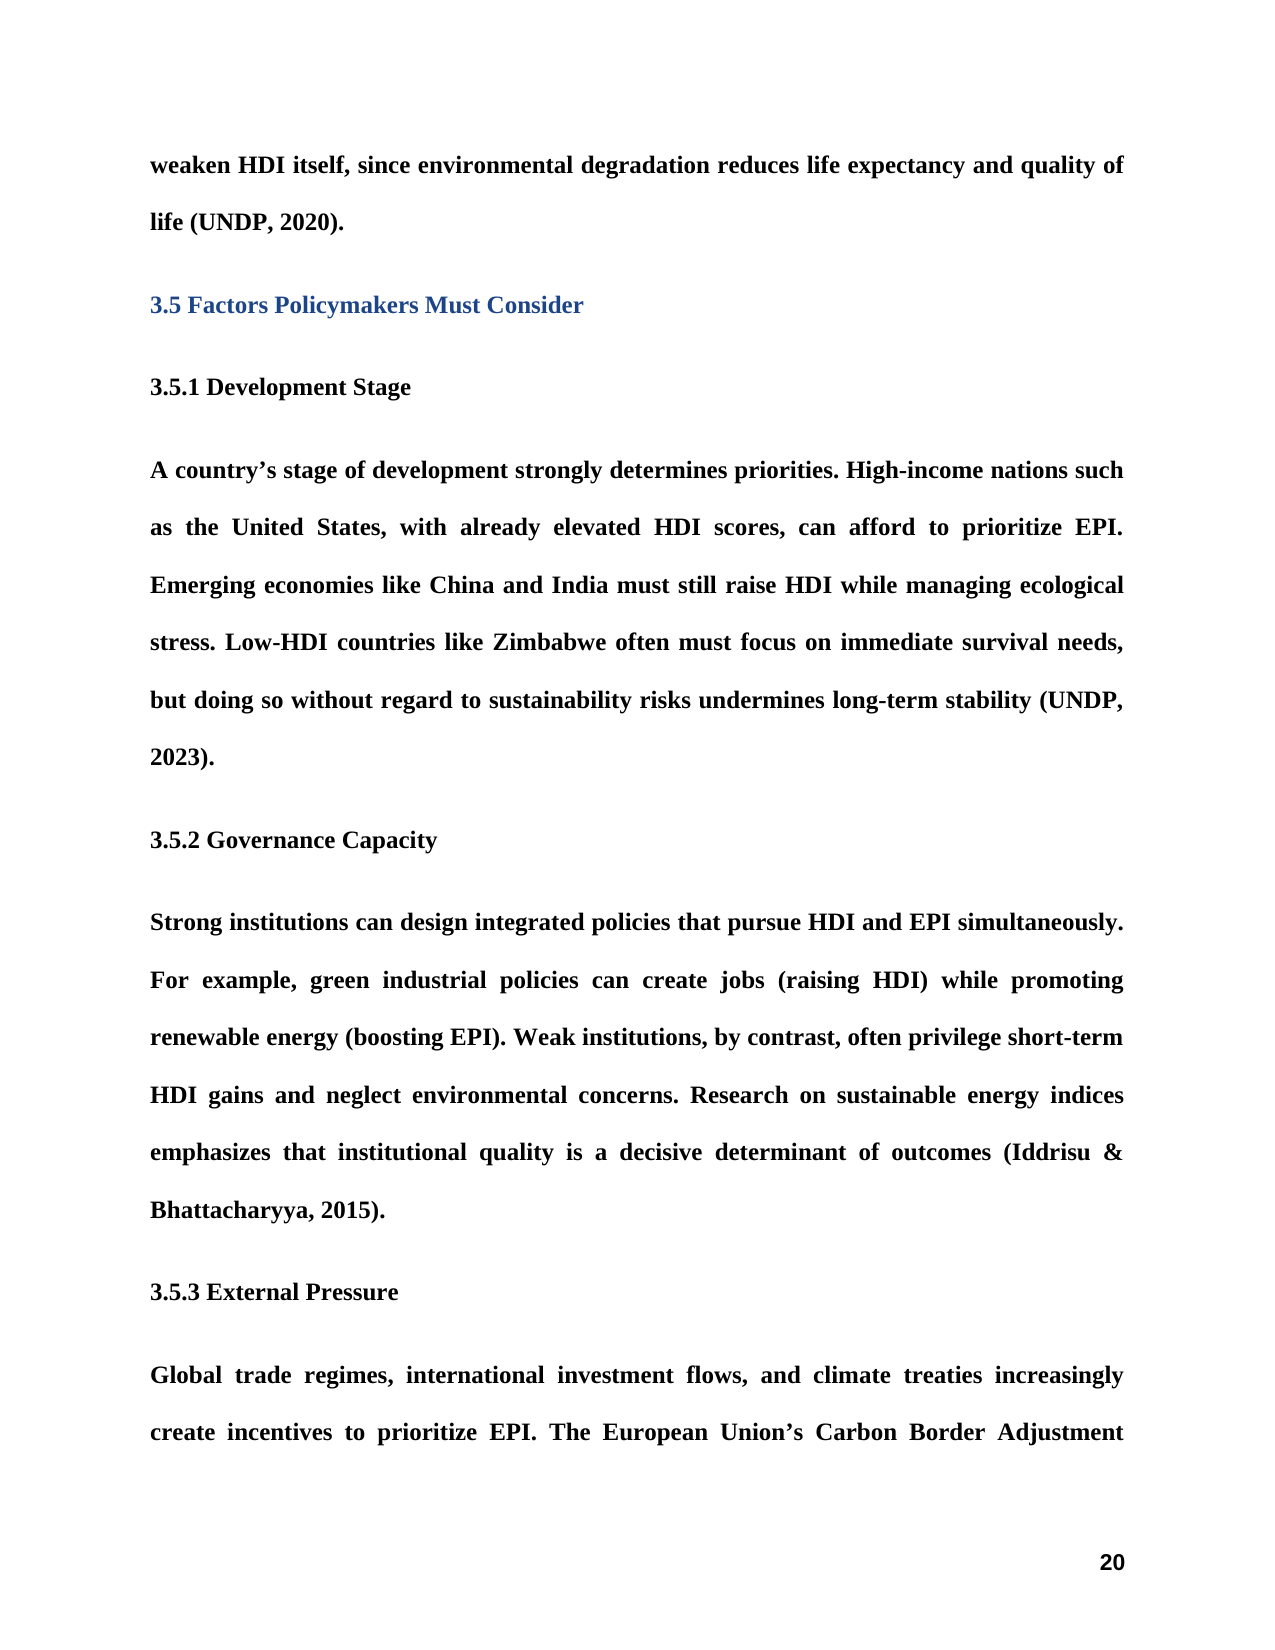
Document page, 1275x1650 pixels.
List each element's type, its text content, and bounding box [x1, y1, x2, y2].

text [150, 150, 1125, 236]
text 3.5 Factors Policymakers Must Consider [150, 290, 1125, 319]
text 3.5.1 Development Stage [150, 372, 1125, 401]
text 3.5.3 External Pressure [150, 1277, 1125, 1306]
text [150, 1360, 1125, 1446]
text A country’s stage of development strongly determines priorities. High-income nations such as the United States, with already elevated HDI scores, can afford to prioritize EPI. Emerging economies like China and India must still raise HDI while managing ecological stress. Low-HDI countries like Zimbabwe often must focus on immediate survival needs, but doing so without regard to sustainability risks undermines long-term stability (UNDP, 2023). [150, 455, 1125, 771]
text Strong institutions can design integrated policies that pursue HDI and EPI simultaneously. For example, green industrial policies can create jobs (raising HDI) while promoting renewable energy (boosting EPI). Weak institutions, by contrast, often privilege short-term HDI gains and neglect environmental concerns. Research on sustainable energy indices emphasizes that institutional quality is a decisive determinant of outcomes (Iddrisu & Bhattacharyya, 2015). [150, 907, 1125, 1224]
text 3.5.2 Governance Capacity [150, 825, 1125, 854]
